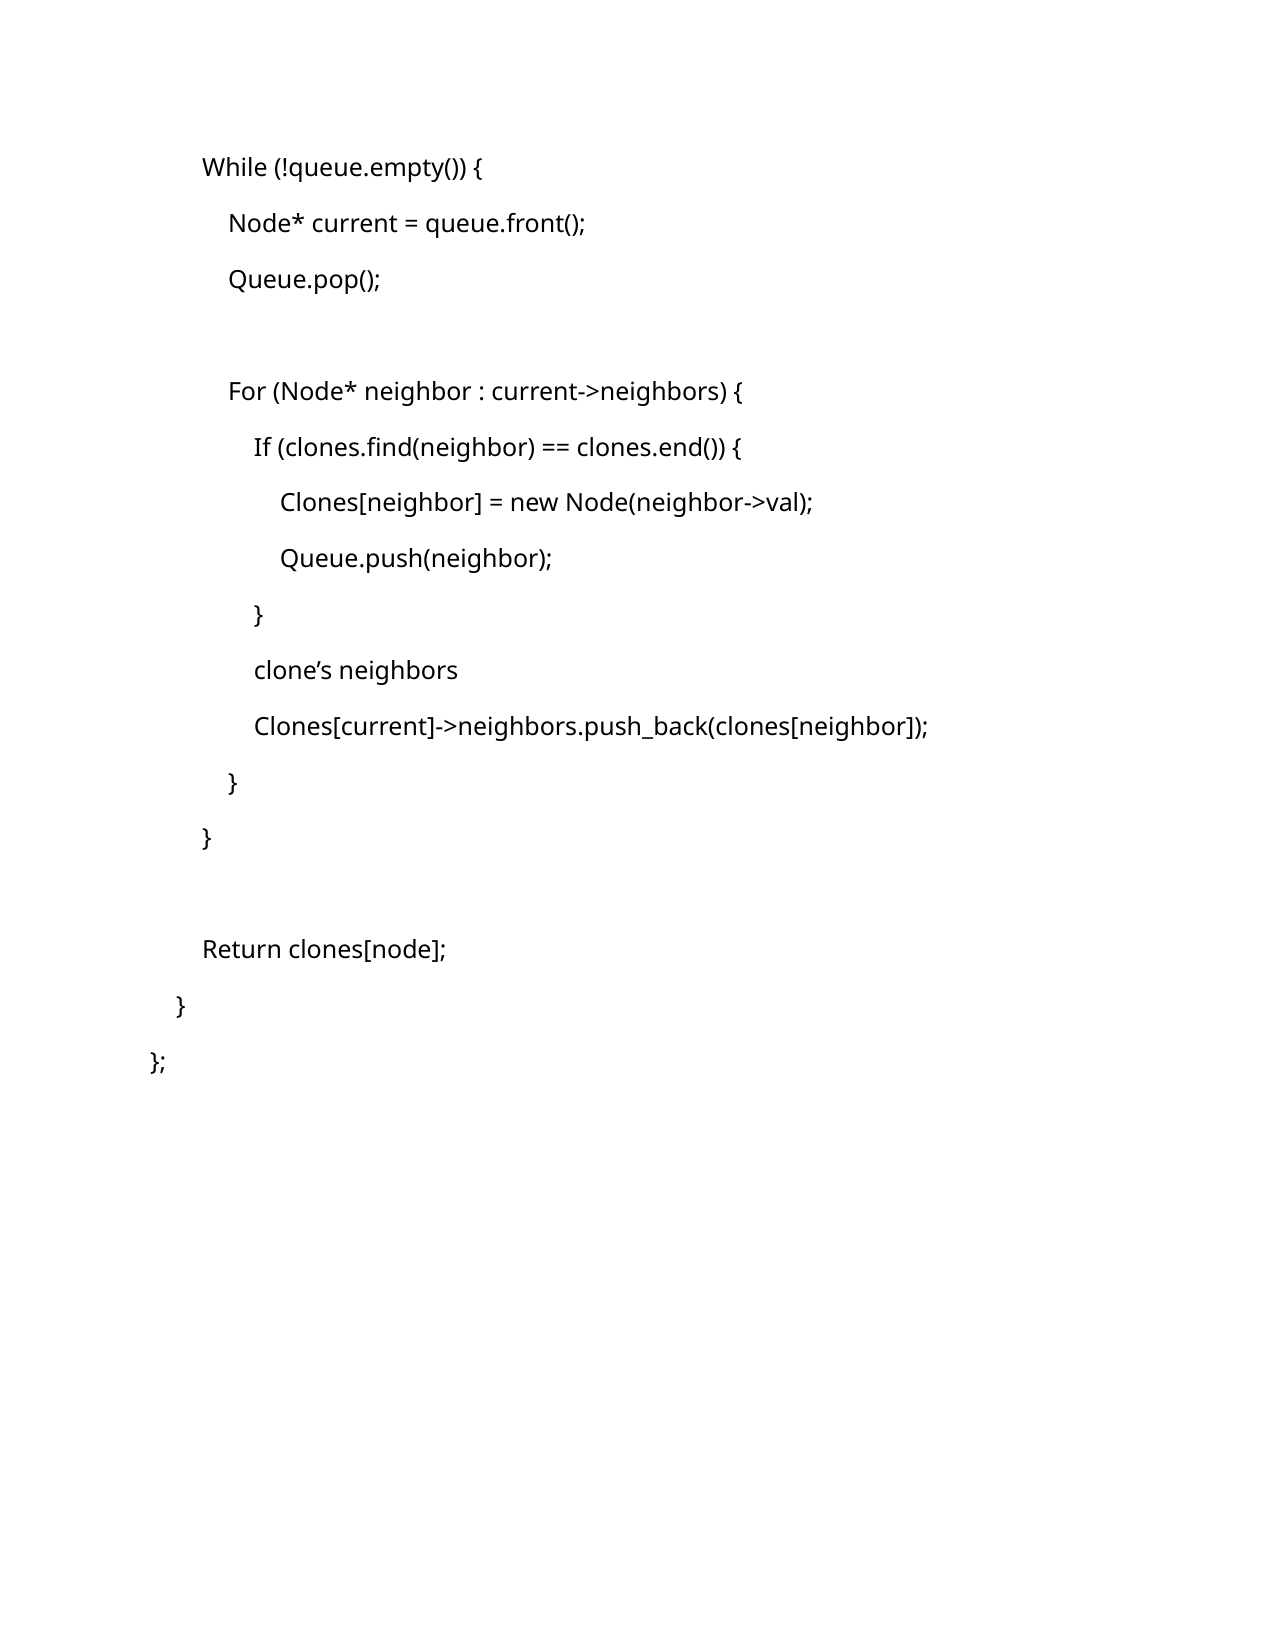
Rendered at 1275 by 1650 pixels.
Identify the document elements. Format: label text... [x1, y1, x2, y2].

text } [150, 987, 1125, 1022]
text Return clones[node]; [150, 932, 1125, 966]
text For (Node* neighbor : current->neighbors) { [150, 373, 1125, 407]
text If (clones.find(neighbor) == clones.end()) { [150, 429, 1125, 463]
text } [150, 820, 1125, 854]
text } [150, 764, 1125, 798]
text While (!queue.empty()) { [150, 150, 1125, 184]
text } [150, 597, 1125, 631]
text Queue.pop(); [150, 262, 1125, 296]
text Clones[current]->neighbors.push_back(clones[neighbor]); [150, 708, 1125, 742]
text }; [150, 1043, 1125, 1077]
text Queue.push(neighbor); [150, 541, 1125, 575]
text Clones[neighbor] = new Node(neighbor->val); [150, 485, 1125, 519]
text clone’s neighbors [150, 652, 1125, 687]
text Node* current = queue.front(); [150, 206, 1125, 240]
